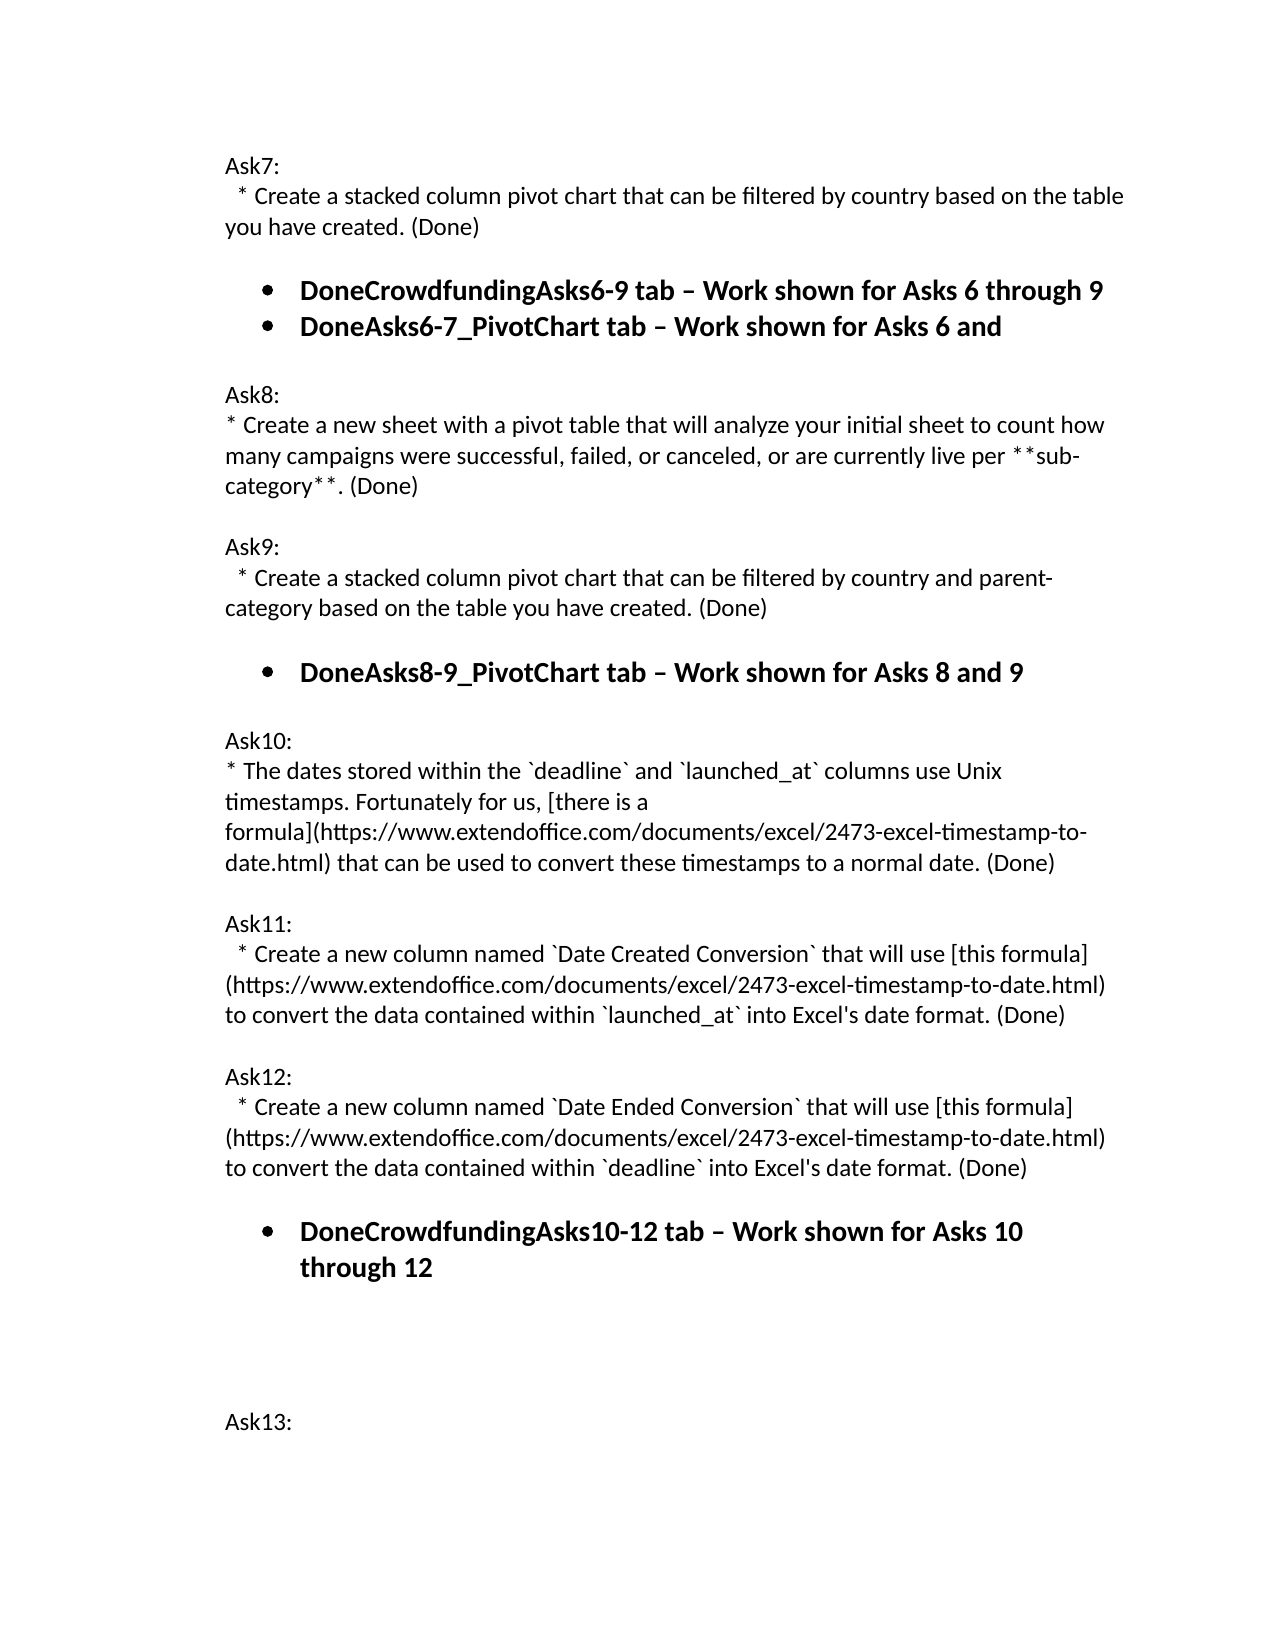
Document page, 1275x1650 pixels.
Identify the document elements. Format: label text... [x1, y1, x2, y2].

text * Create a stacked column pivot chart that can be filtered by country and parent-category based on the table you have created. (Done) [225, 562, 1125, 623]
text * Create a new column named `Date Ended Conversion` that will use [this formula](https://www.extendoffice.com/documents/excel/2473-excel-timestamp-to-date.html) to convert the data contained within `deadline` into Excel's date format. (Done) [225, 1091, 1125, 1183]
list DoneCrowdfundingAsks6-9 tab – Work shown for Asks 6 through 9 [262, 272, 1125, 308]
list Ask7: [225, 150, 1125, 181]
list DoneAsks6-7_PivotChart tab – Work shown for Asks 6 and [262, 308, 1125, 343]
text Ask10: [225, 725, 1125, 755]
list Ask13: [225, 1407, 1125, 1437]
list DoneCrowdfundingAsks10-12 tab – Work shown for Asks 10 through 12 [262, 1213, 1125, 1284]
text Ask8: [225, 379, 1125, 409]
text Ask11: [225, 908, 1125, 938]
text * Create a new sheet with a pivot table that will analyze your initial sheet to count how many campaigns were successful, failed, or canceled, or are currently live per **sub-category**. (Done) [225, 409, 1125, 501]
text Ask12: [225, 1061, 1125, 1091]
list * Create a stacked column pivot chart that can be filtered by country based on the table you have created. (Done) [225, 181, 1125, 242]
text Ask9: [225, 532, 1125, 562]
text * The dates stored within the `deadline` and `launched_at` columns use Unix timestamps. Fortunately for us, [there is a formula](https://www.extendoffice.com/documents/excel/2473-excel-timestamp-to-date.html) that can be used to convert these timestamps to a normal date. (Done) [225, 755, 1125, 877]
text * Create a new column named `Date Created Conversion` that will use [this formula](https://www.extendoffice.com/documents/excel/2473-excel-timestamp-to-date.html) to convert the data contained within `launched_at` into Excel's date format. (Done) [225, 938, 1125, 1030]
list DoneAsks8-9_PivotChart tab – Work shown for Asks 8 and 9 [262, 654, 1125, 689]
